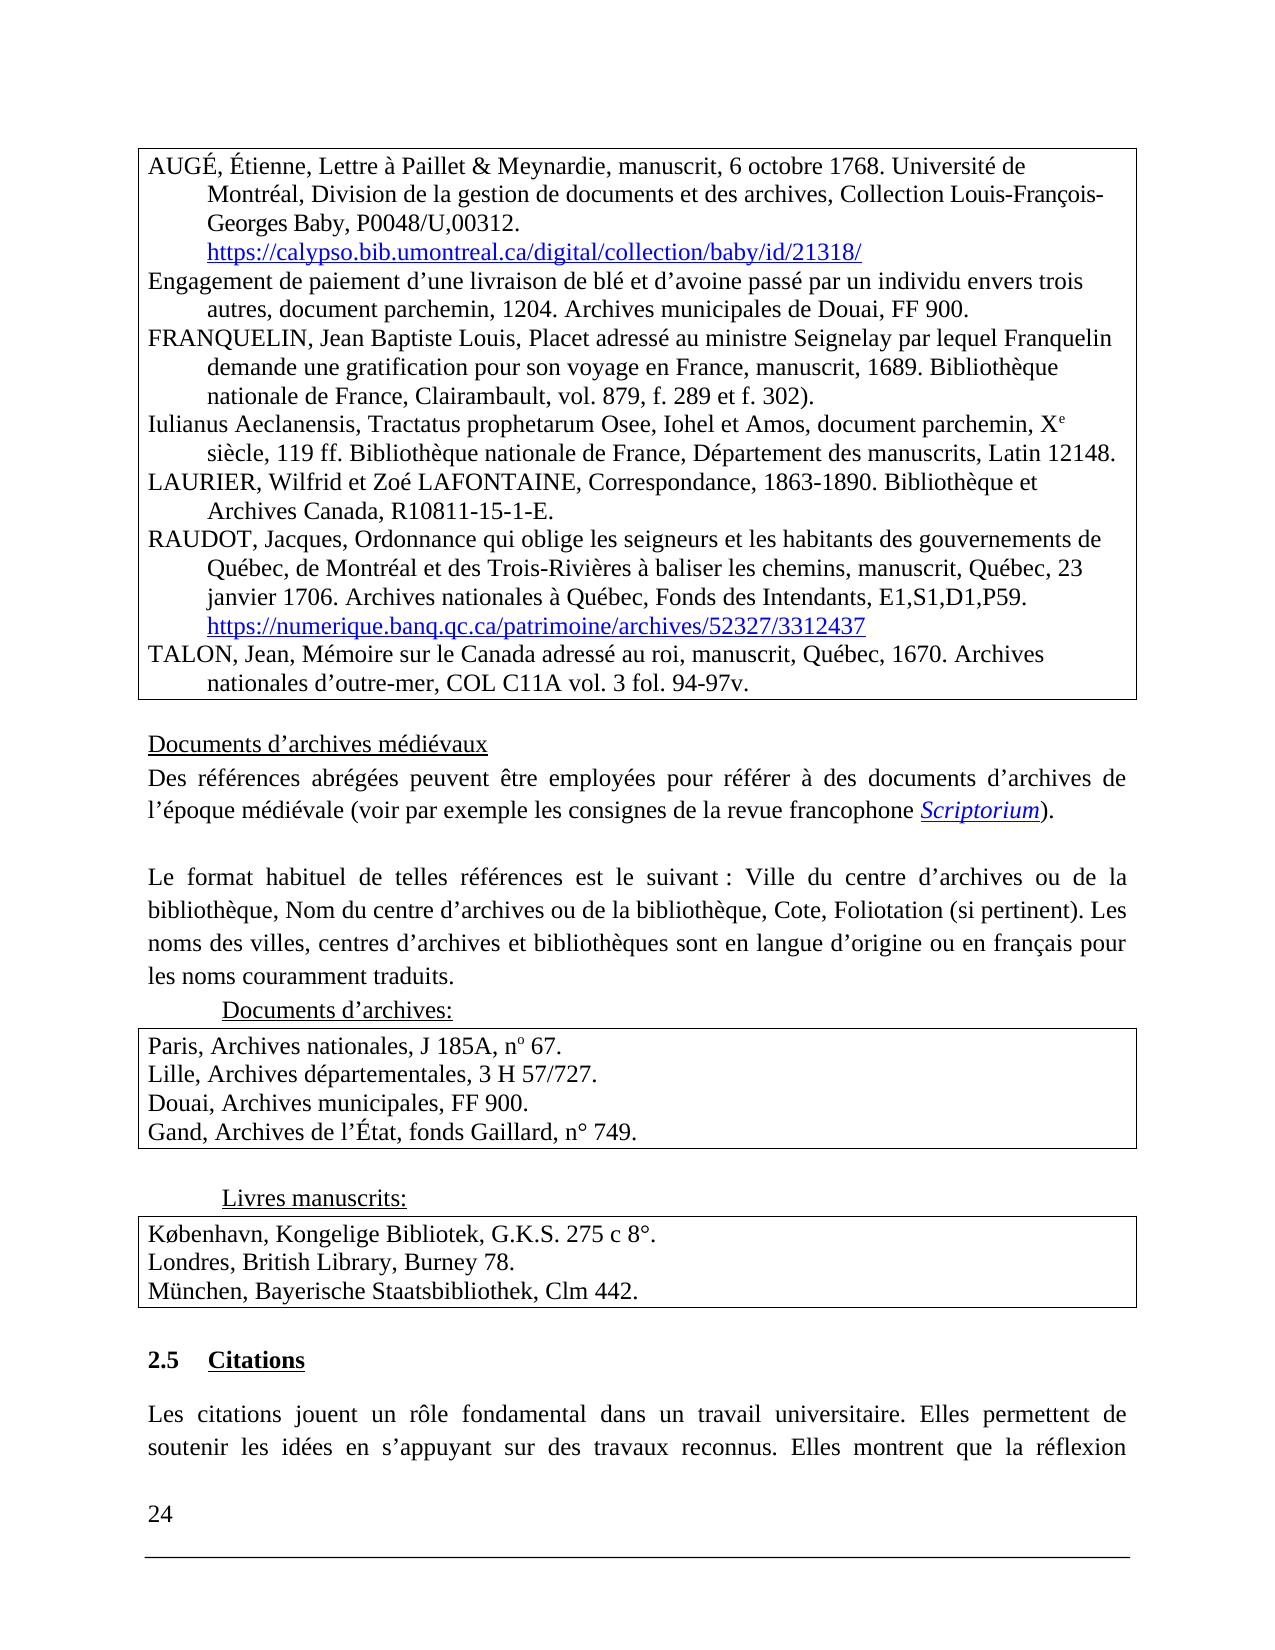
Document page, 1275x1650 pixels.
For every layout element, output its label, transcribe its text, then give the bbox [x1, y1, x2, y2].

text Paris, Archives nationales, J 185A, no 67. [139, 1029, 1136, 1059]
text Documents d’archives médiévaux [148, 729, 1127, 758]
text Documents d’archives: [148, 995, 1127, 1023]
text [148, 1399, 1127, 1461]
text LAURIER, Wilfrid et Zoé LAFONTAINE, Correspondance, 1863-1890. Bibliothèque et Archives Canada, R10811-15-1-E. [148, 467, 1127, 524]
text Livres manuscrits: [148, 1183, 1127, 1211]
text Des références abrégées peuvent être employées pour référer à des documents d’archives de l’époque médiévale (voir par exemple les consignes de la revue francophone Scriptorium). [148, 763, 1127, 824]
text FRANQUELIN, Jean Baptiste Louis, Placet adressé au ministre Seignelay par lequel Franquelin demande une gratification pour son voyage en France, manuscrit, 1689. Bibliothèque nationale de France, Clairambault, vol. 879, f. 289 et f. 302). [148, 323, 1127, 409]
text Gand, Archives de l’État, fonds Gaillard, n° 749. [139, 1114, 1136, 1148]
text Douai, Archives municipales, FF 900. [148, 1088, 1127, 1114]
text Londres, British Library, Burney 78. [148, 1247, 1127, 1273]
subtitle Citations [148, 1346, 1127, 1374]
text Engagement de paiement d’une livraison de blé et d’avoine passé par un individu envers trois autres, document parchemin, 1204. Archives municipales de Douai, FF 900. [148, 266, 1127, 323]
text Le format habituel de telles références est le suivant : Ville du centre d’archives ou de la bibliothèque, Nom du centre d’archives ou de la bibliothèque, Cote, Foliotation (si pertinent). Les noms des villes, centres d’archives et bibliothèques sont en langue d’origine ou en français pour les noms couramment traduits. [148, 862, 1127, 990]
text København, Kongelige Bibliotek, G.K.S. 275 c 8°. [139, 1217, 1136, 1247]
text München, Bayerische Staatsbibliothek, Clm 442. [139, 1273, 1136, 1307]
text RAUDOT, Jacques, Ordonnance qui oblige les seigneurs et les habitants des gouvernements de Québec, de Montréal et des Trois-Rivières à baliser les chemins, manuscrit, Québec, 23 janvier 1706. Archives nationales à Québec, Fonds des Intendants, E1,S1,D1,P59. https://numerique.banq.qc.ca/patrimoine/archives/52327/3312437 [148, 524, 1127, 636]
text TALON, Jean, Mémoire sur le Canada adressé au roi, manuscrit, Québec, 1670. Archives nationales d’outre-mer, COL C11A vol. 3 fol. 94-97v. [139, 636, 1136, 699]
text AUGÉ, Étienne, Lettre à Paillet & Meynardie, manuscrit, 6 octobre 1768. Université de Montréal, Division de la gestion de documents et des archives, Collection Louis-François-Georges Baby, P0048/U,00312. https://calypso.bib.umontreal.ca/digital/collection/baby/id/21318/ [139, 149, 1136, 266]
text Lille, Archives départementales, 3 H 57/727. [148, 1059, 1127, 1088]
text Iulianus Aeclanensis, Tractatus prophetarum Osee, Iohel et Amos, document parchemin, Xe siècle, 119 ff. Bibliothèque nationale de France, Département des manuscrits, Latin 12148. [148, 409, 1127, 467]
